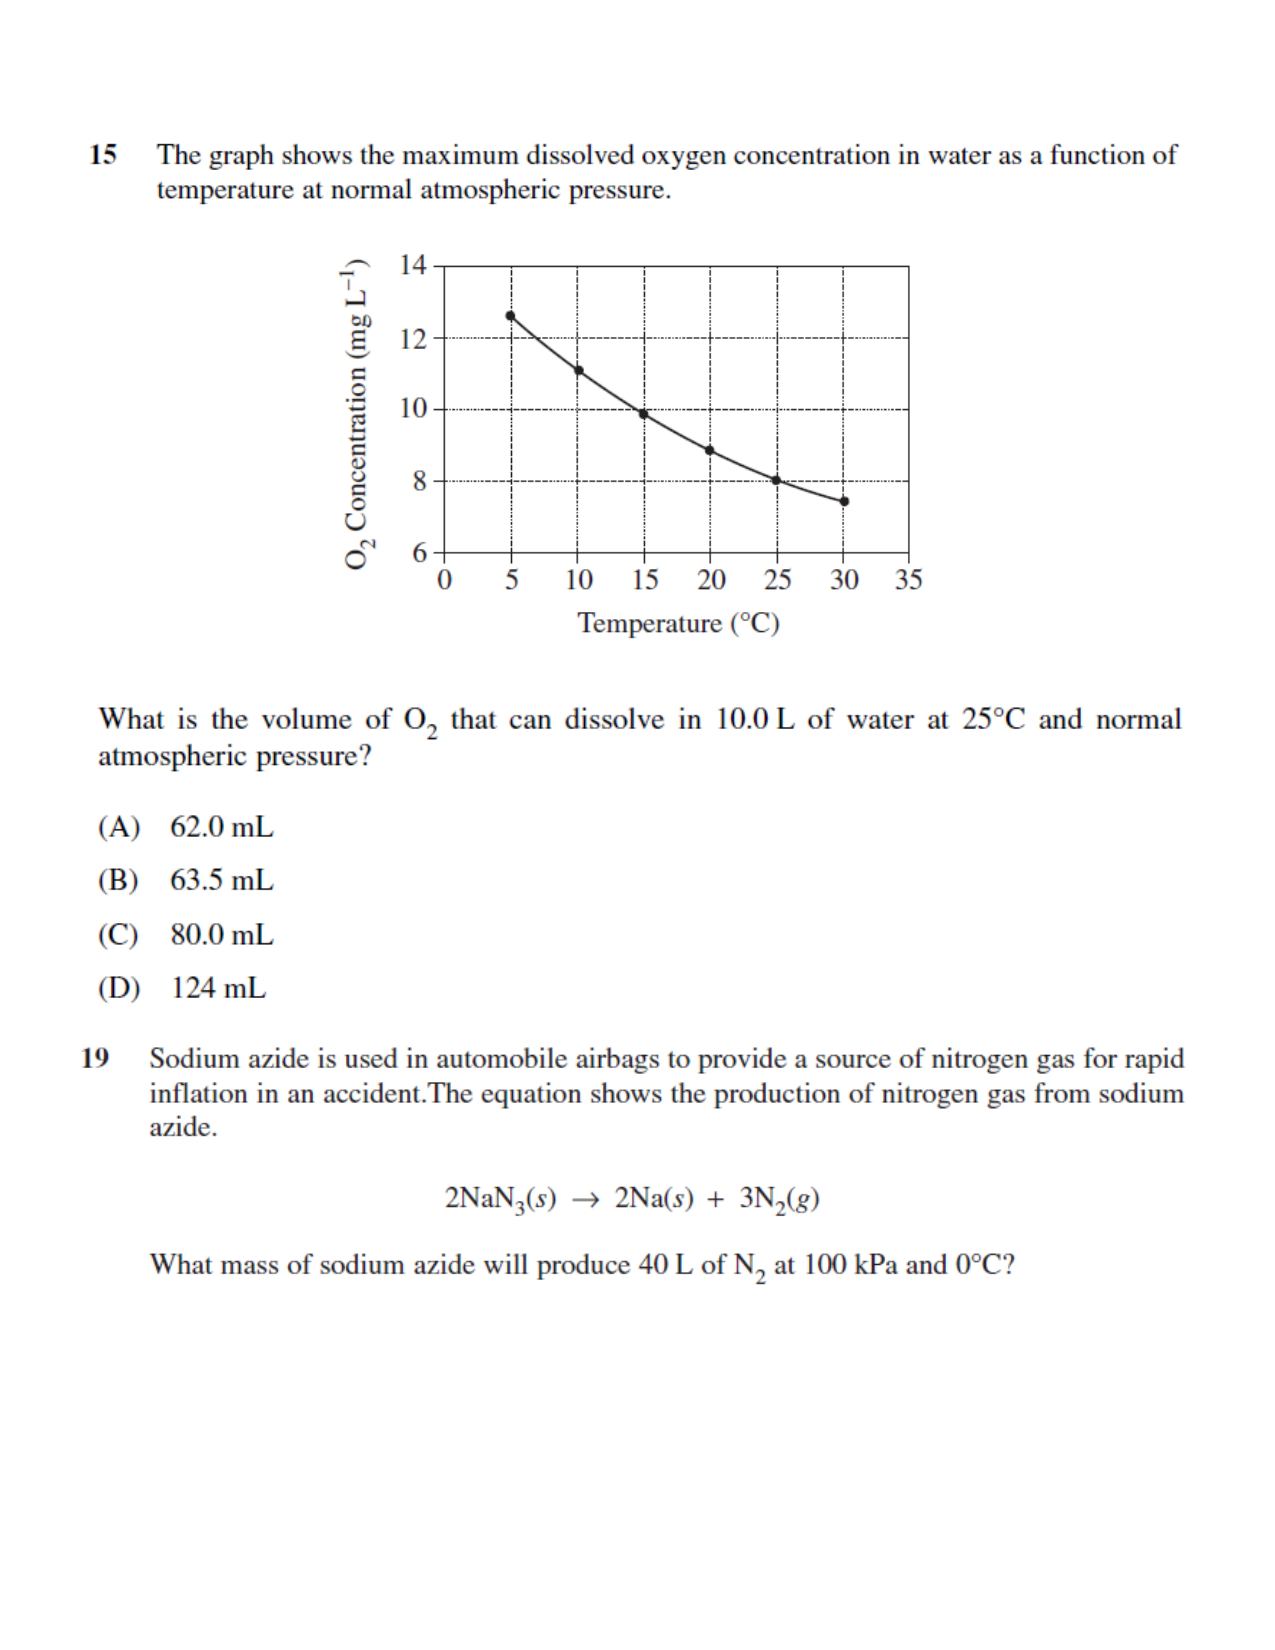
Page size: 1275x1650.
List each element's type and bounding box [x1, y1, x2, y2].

picture [75, 688, 1200, 1036]
picture [75, 128, 1199, 664]
picture [75, 1039, 1199, 1293]
